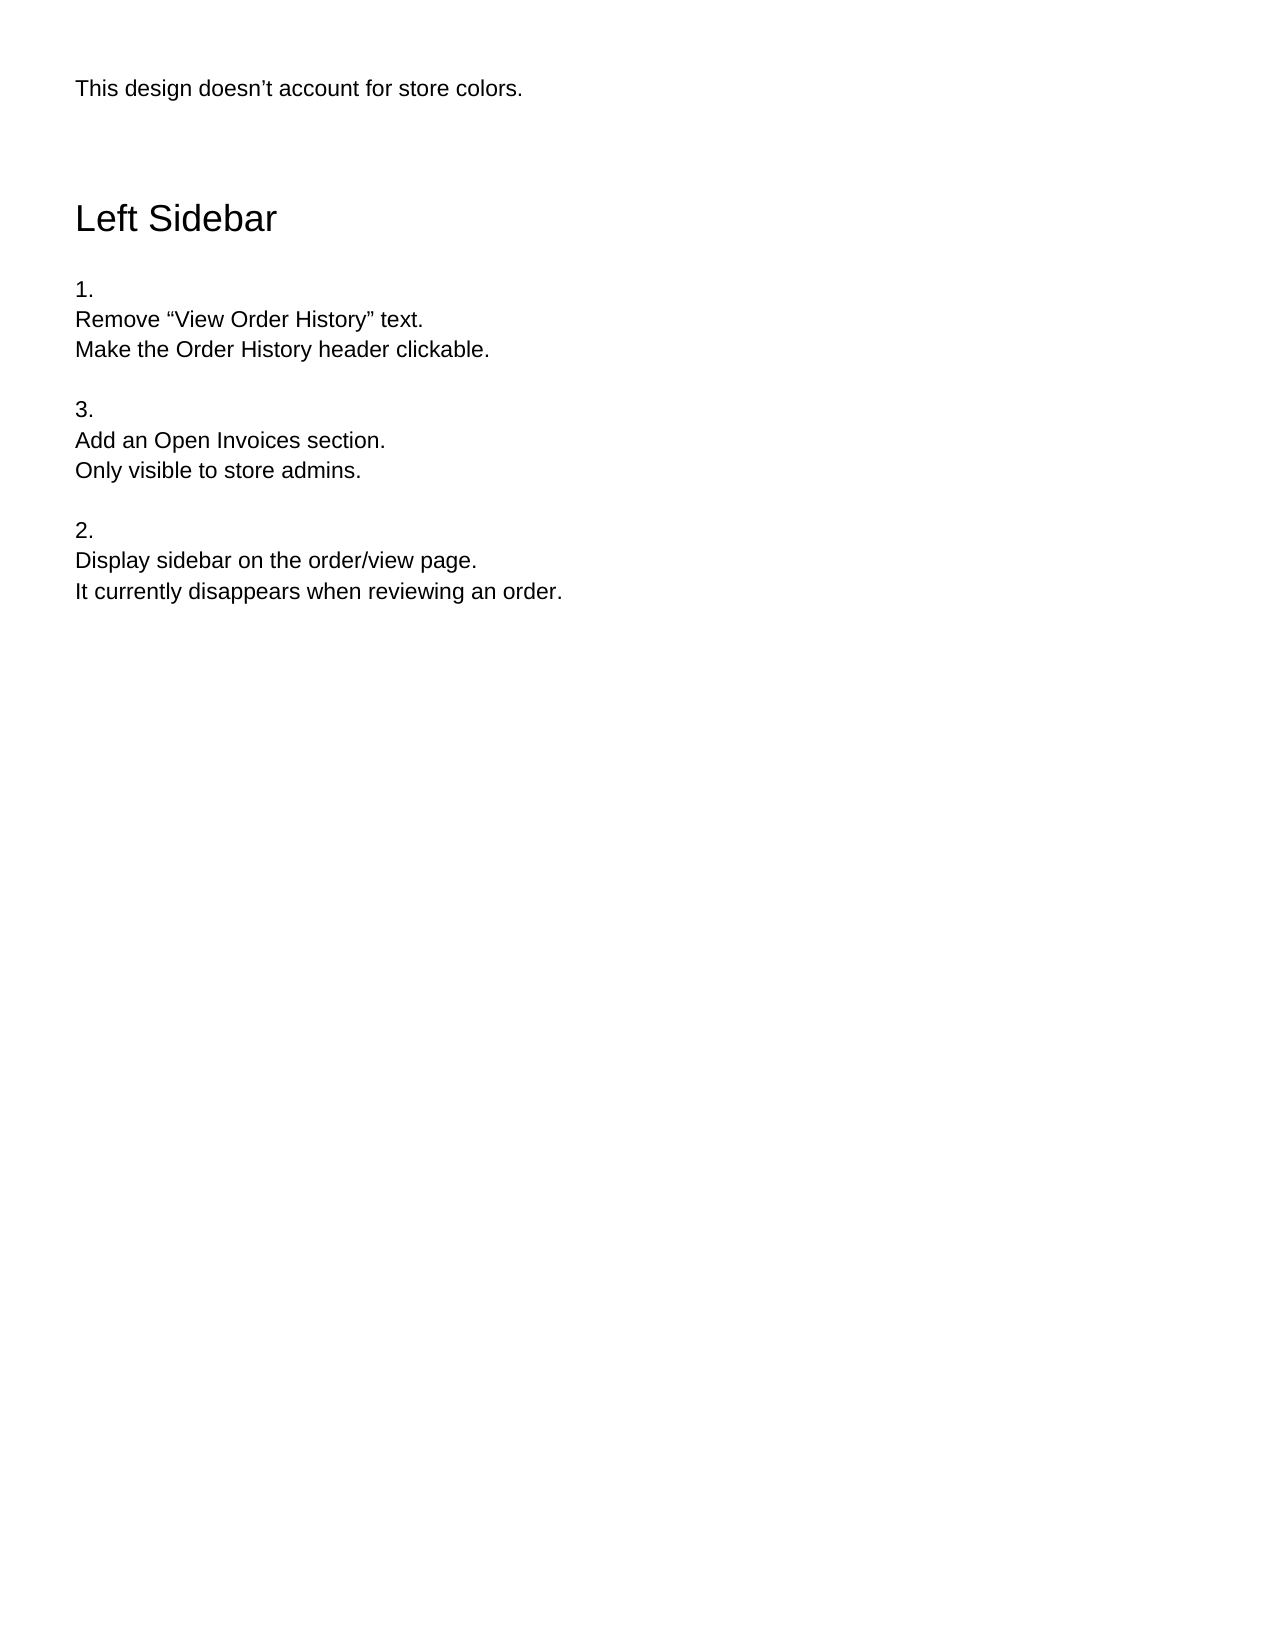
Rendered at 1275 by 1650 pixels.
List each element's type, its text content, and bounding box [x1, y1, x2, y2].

text 3. [75, 396, 1200, 423]
text 1. [75, 276, 1200, 302]
text It currently disappears when reviewing an order. [75, 578, 1200, 604]
text Remove “View Order History” text. [75, 306, 1200, 332]
text Left Sidebar [75, 196, 1200, 239]
text Display sidebar on the order/view page. [75, 547, 1200, 574]
text Only visible to store admins. [75, 457, 1200, 483]
text 2. [75, 517, 1200, 544]
text Make the Order History header clickable. [75, 336, 1200, 362]
text This design doesn’t account for store colors. [75, 75, 1200, 101]
text Add an Open Invoices section. [75, 427, 1200, 453]
